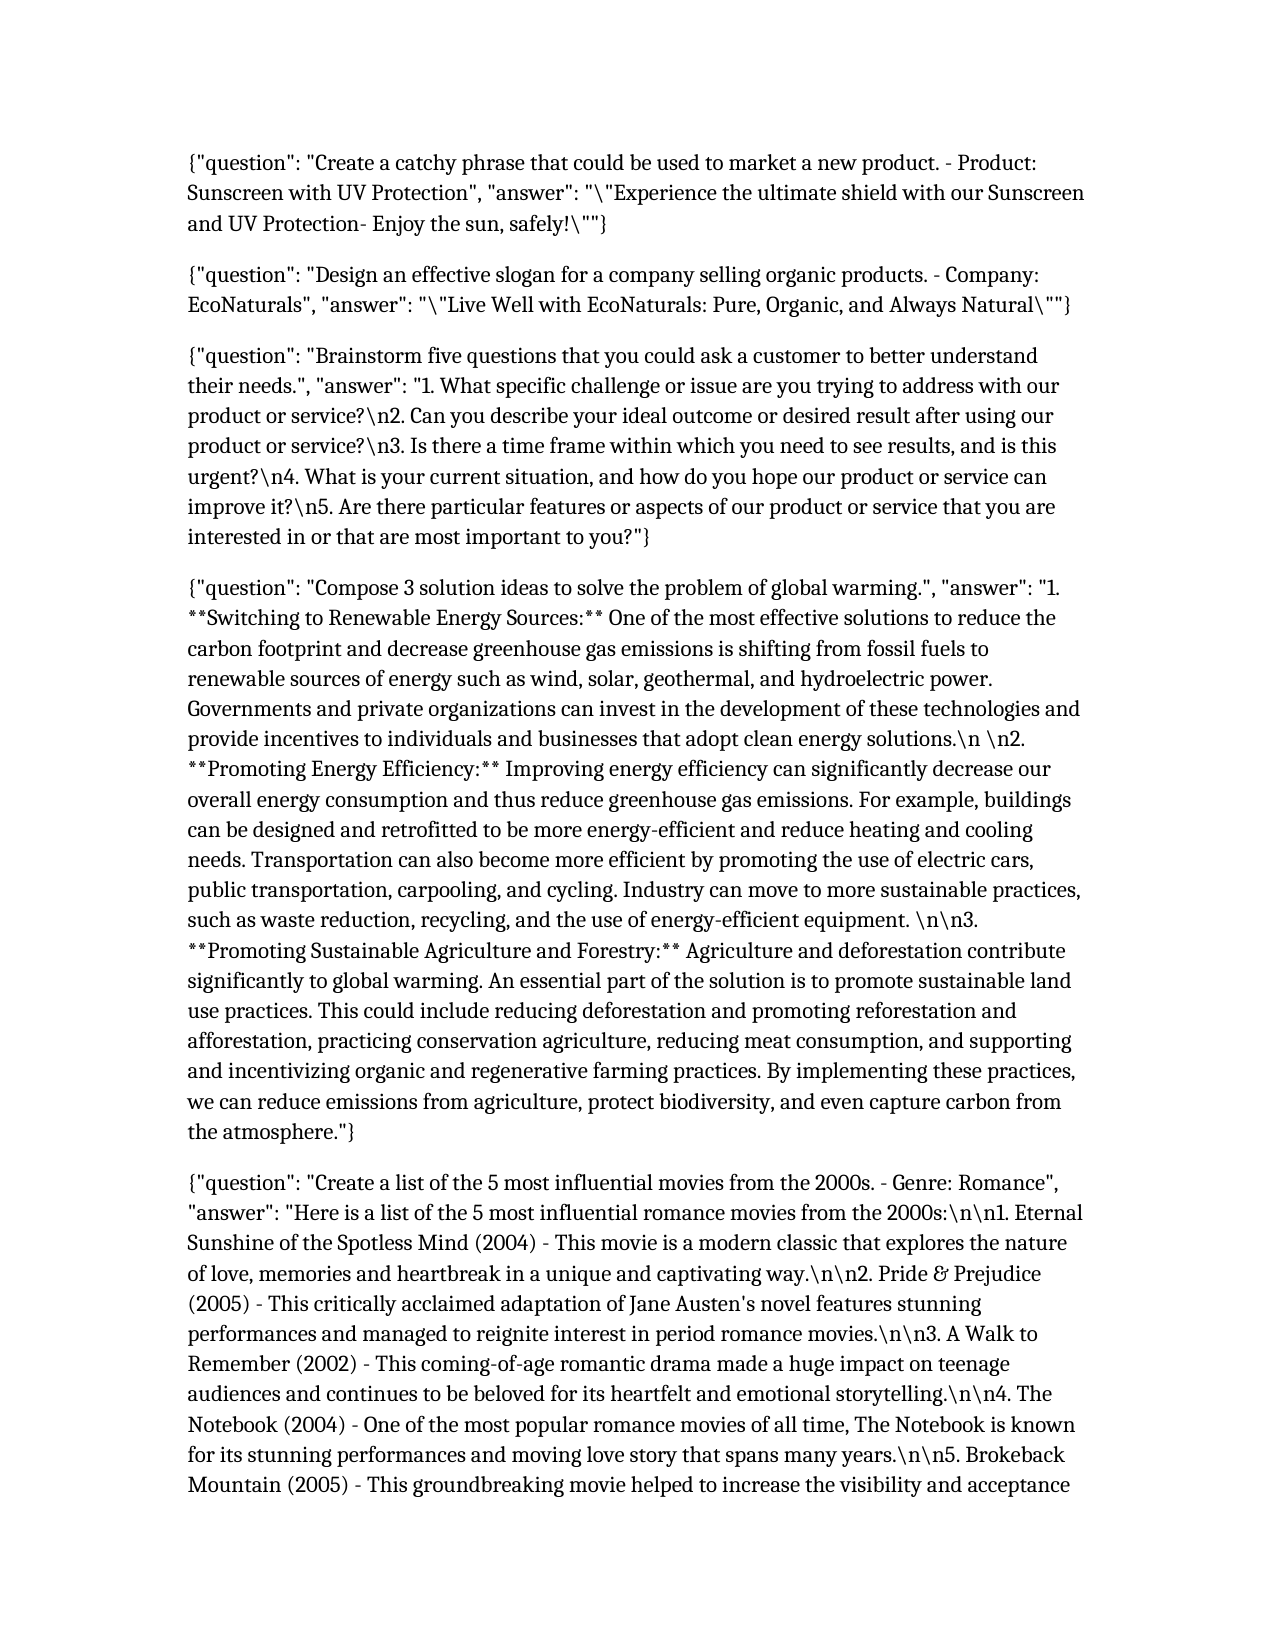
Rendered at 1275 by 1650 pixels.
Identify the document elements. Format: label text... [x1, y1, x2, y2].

text {"question": "Design an effective slogan for a company selling organic products. - Company: EcoNaturals", "answer": "\"Live Well with EcoNaturals: Pure, Organic, and Always Natural\""} [187, 261, 1087, 318]
text {"question": "Create a catchy phrase that could be used to market a new product. - Product: Sunscreen with UV Protection", "answer": "\"Experience the ultimate shield with our Sunscreen and UV Protection- Enjoy the sun, safely!\""} [187, 150, 1087, 237]
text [187, 1170, 1087, 1498]
text {"question": "Compose 3 solution ideas to solve the problem of global warming.", "answer": "1. **Switching to Renewable Energy Sources:** One of the most effective solutions to reduce the carbon footprint and decrease greenhouse gas emissions is shifting from fossil fuels to renewable sources of energy such as wind, solar, geothermal, and hydroelectric power. Governments and private organizations can invest in the development of these technologies and provide incentives to individuals and businesses that adopt clean energy solutions.\n \n2. **Promoting Energy Efficiency:** Improving energy efficiency can significantly decrease our overall energy consumption and thus reduce greenhouse gas emissions. For example, buildings can be designed and retrofitted to be more energy-efficient and reduce heating and cooling needs. Transportation can also become more efficient by promoting the use of electric cars, public transportation, carpooling, and cycling. Industry can move to more sustainable practices, such as waste reduction, recycling, and the use of energy-efficient equipment. \n\n3. **Promoting Sustainable Agriculture and Forestry:** Agriculture and deforestation contribute significantly to global warming. An essential part of the solution is to promote sustainable land use practices. This could include reducing deforestation and promoting reforestation and afforestation, practicing conservation agriculture, reducing meat consumption, and supporting and incentivizing organic and regenerative farming practices. By implementing these practices, we can reduce emissions from agriculture, protect biodiversity, and even capture carbon from the atmosphere."} [187, 575, 1087, 1145]
text {"question": "Brainstorm five questions that you could ask a customer to better understand their needs.", "answer": "1. What specific challenge or issue are you trying to address with our product or service?\n2. Can you describe your ideal outcome or desired result after using our product or service?\n3. Is there a time frame within which you need to see results, and is this urgent?\n4. What is your current situation, and how do you hope our product or service can improve it?\n5. Are there particular features or aspects of our product or service that you are interested in or that are most important to you?"} [187, 343, 1087, 550]
